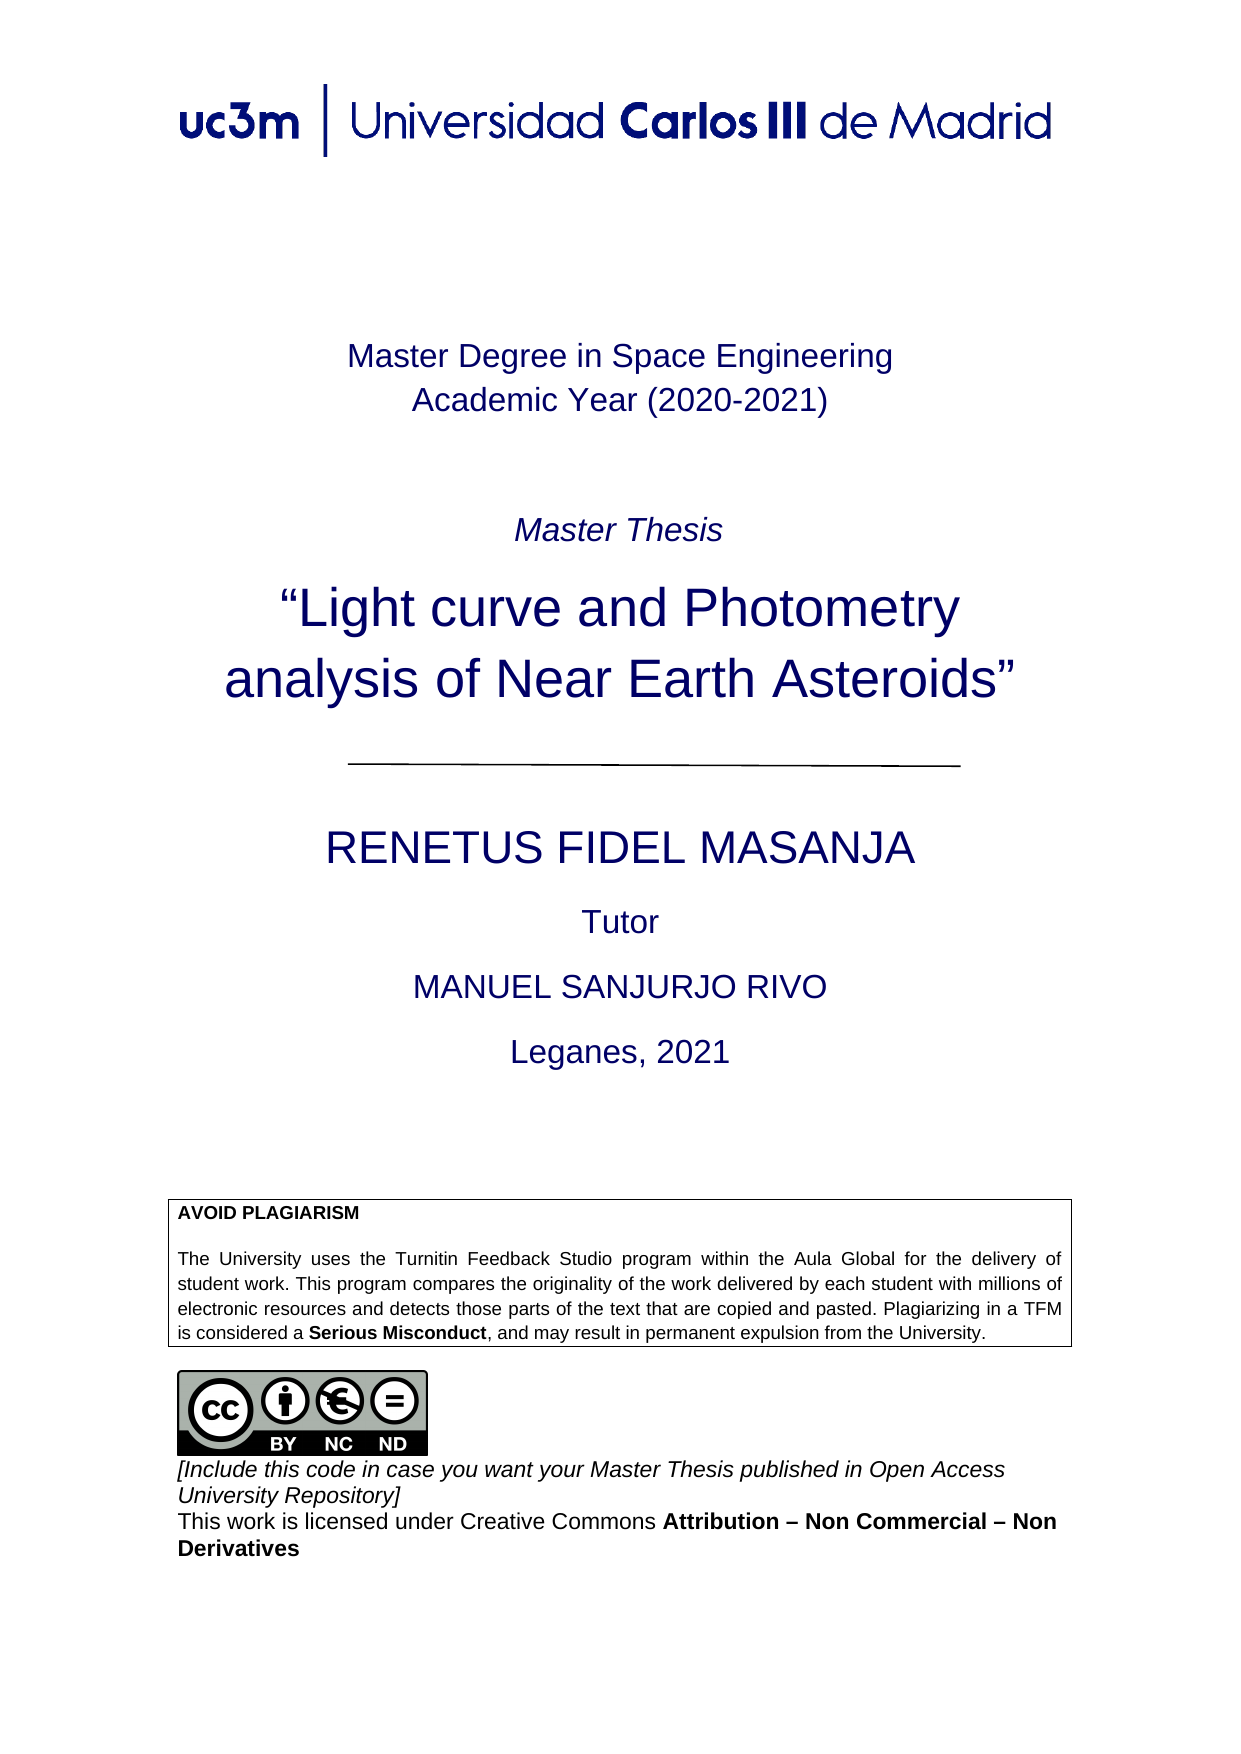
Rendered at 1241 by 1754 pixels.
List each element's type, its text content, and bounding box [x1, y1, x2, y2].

text Leganes, 2021 [177, 1032, 1063, 1070]
text Master Degree in Space Engineering Academic Year (2020-2021) [177, 336, 1063, 419]
picture [177, 1370, 428, 1456]
text The University uses the Turnitin Feedback Studio program within the Aula Global for the delivery of student work. This program compares the originality of the work delivered by each student with millions of electronic resources and detects those parts of the text that are copied and pasted. Plagiarizing in a TFM is considered a Serious Misconduct, and may result in permanent expulsion from the University. [169, 1245, 1071, 1346]
text AVOID PLAGIARISM [169, 1200, 1071, 1224]
text [Include this code in case you want your Master Thesis published in Open Access University Repository] [177, 1371, 1063, 1508]
text Master Thesis [177, 510, 1063, 549]
text This work is licensed under Creative Commons Attribution – Non Commercial – Non Derivatives [177, 1508, 1063, 1561]
text Tutor [177, 902, 1063, 940]
text RENETUS FIDEL MASANJA [177, 821, 1063, 873]
text “Light curve and Photometry analysis of Near Earth Asteroids” [177, 575, 1063, 709]
text MANUEL SANJURJO RIVO [177, 967, 1063, 1005]
picture [141, 72, 1089, 168]
